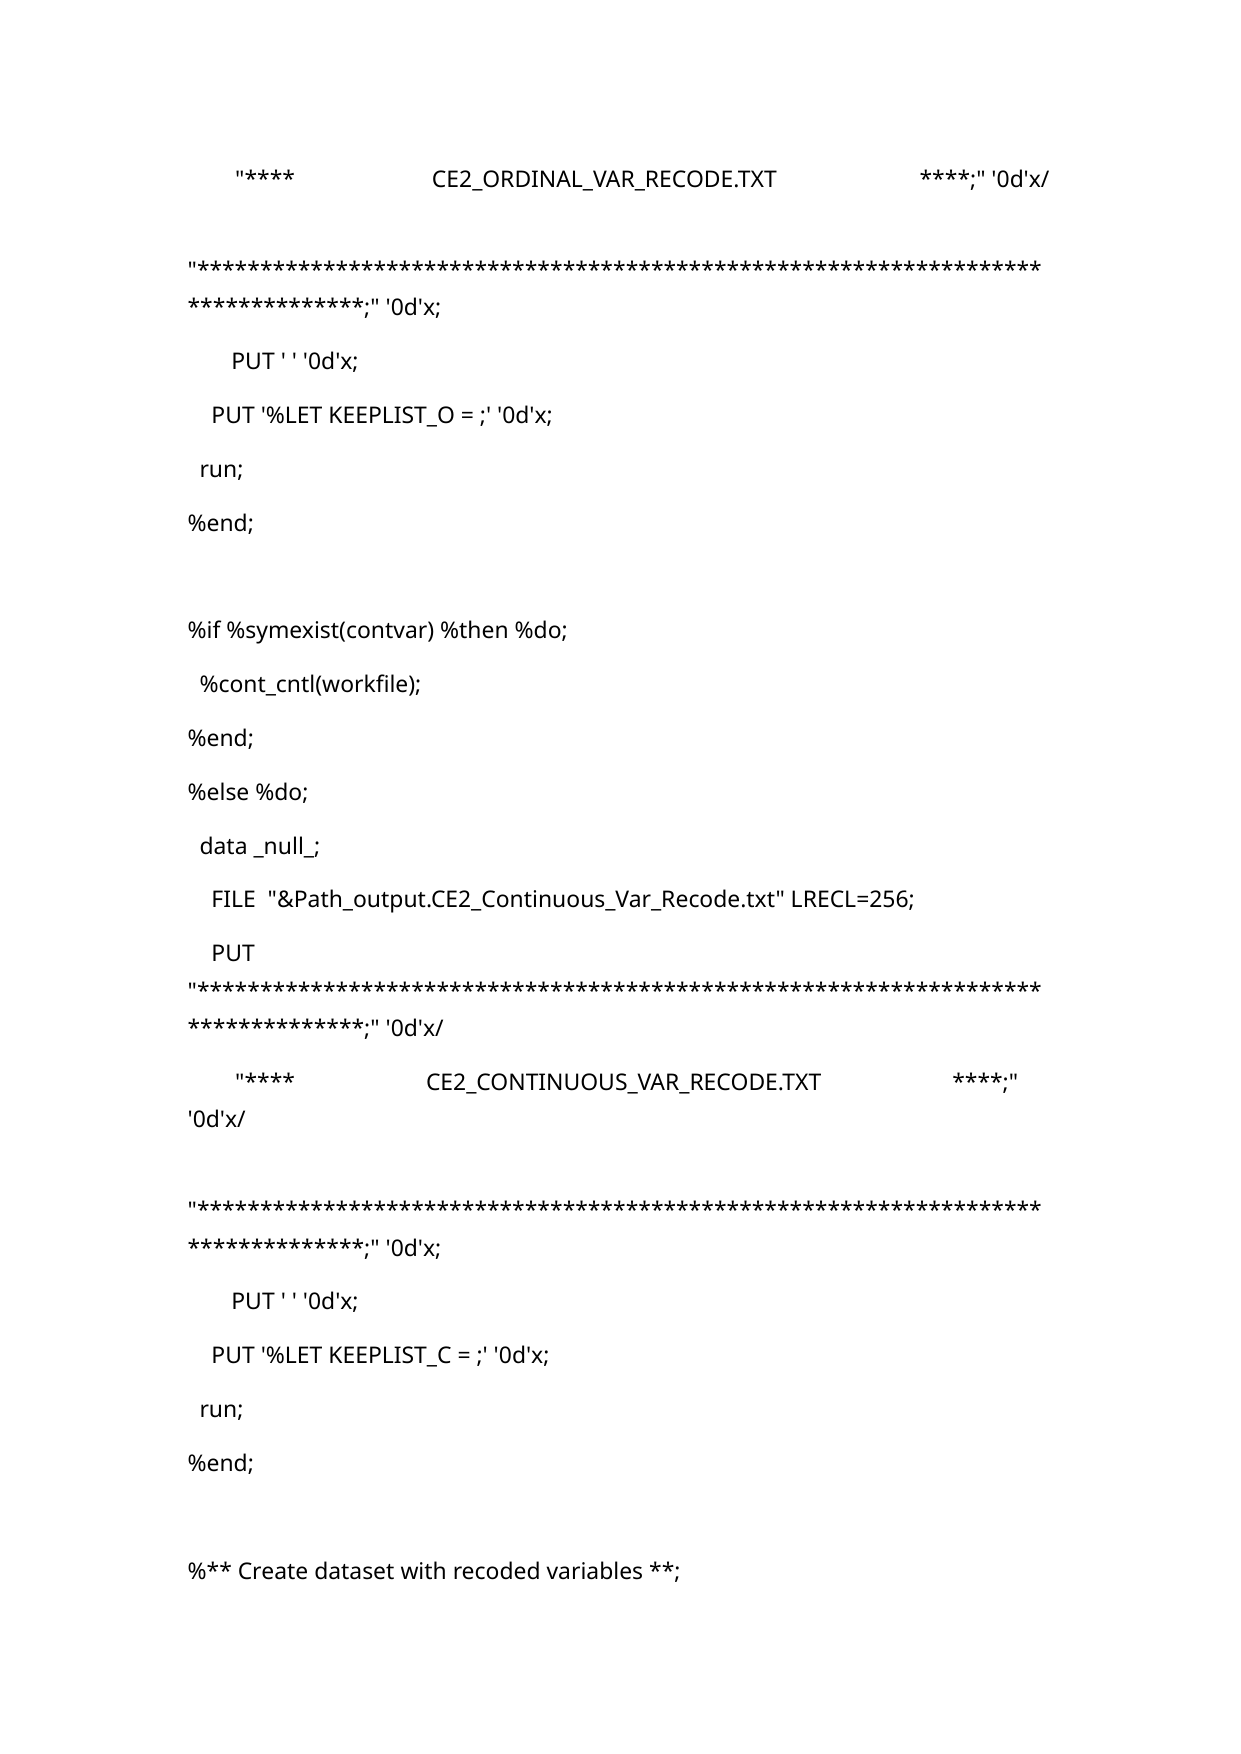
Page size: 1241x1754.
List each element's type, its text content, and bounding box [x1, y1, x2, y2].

text "**** CE2_CONTINUOUS_VAR_RECODE.TXT ****;" '0d'x/ [187, 1065, 1053, 1135]
text data _null_; [187, 829, 1053, 861]
text %end; [187, 721, 1053, 754]
text FILE "&Path_output.CE2_Continuous_Var_Recode.txt" LRECL=256; [187, 883, 1053, 915]
text PUT '%LET KEEPLIST_O = ;' '0d'x; [187, 398, 1053, 431]
text %if %symexist(contvar) %then %do; [187, 613, 1053, 646]
text %** Create dataset with recoded variables **; [187, 1554, 1053, 1586]
text %end; [187, 506, 1053, 538]
text "**** CE2_ORDINAL_VAR_RECODE.TXT ****;" '0d'x/ [187, 162, 1053, 194]
text %cont_cntl(workfile); [187, 667, 1053, 700]
text PUT ' ' '0d'x; [187, 1285, 1053, 1317]
text %end; [187, 1446, 1053, 1479]
text PUT "*********************************************************************************;" '0d'x/ [187, 937, 1053, 1044]
text run; [187, 452, 1053, 484]
text "*********************************************************************************;" '0d'x; [187, 216, 1053, 323]
text "*********************************************************************************;" '0d'x; [187, 1156, 1053, 1263]
text PUT '%LET KEEPLIST_C = ;' '0d'x; [187, 1338, 1053, 1371]
text run; [187, 1392, 1053, 1425]
text PUT ' ' '0d'x; [187, 344, 1053, 377]
text %else %do; [187, 775, 1053, 808]
